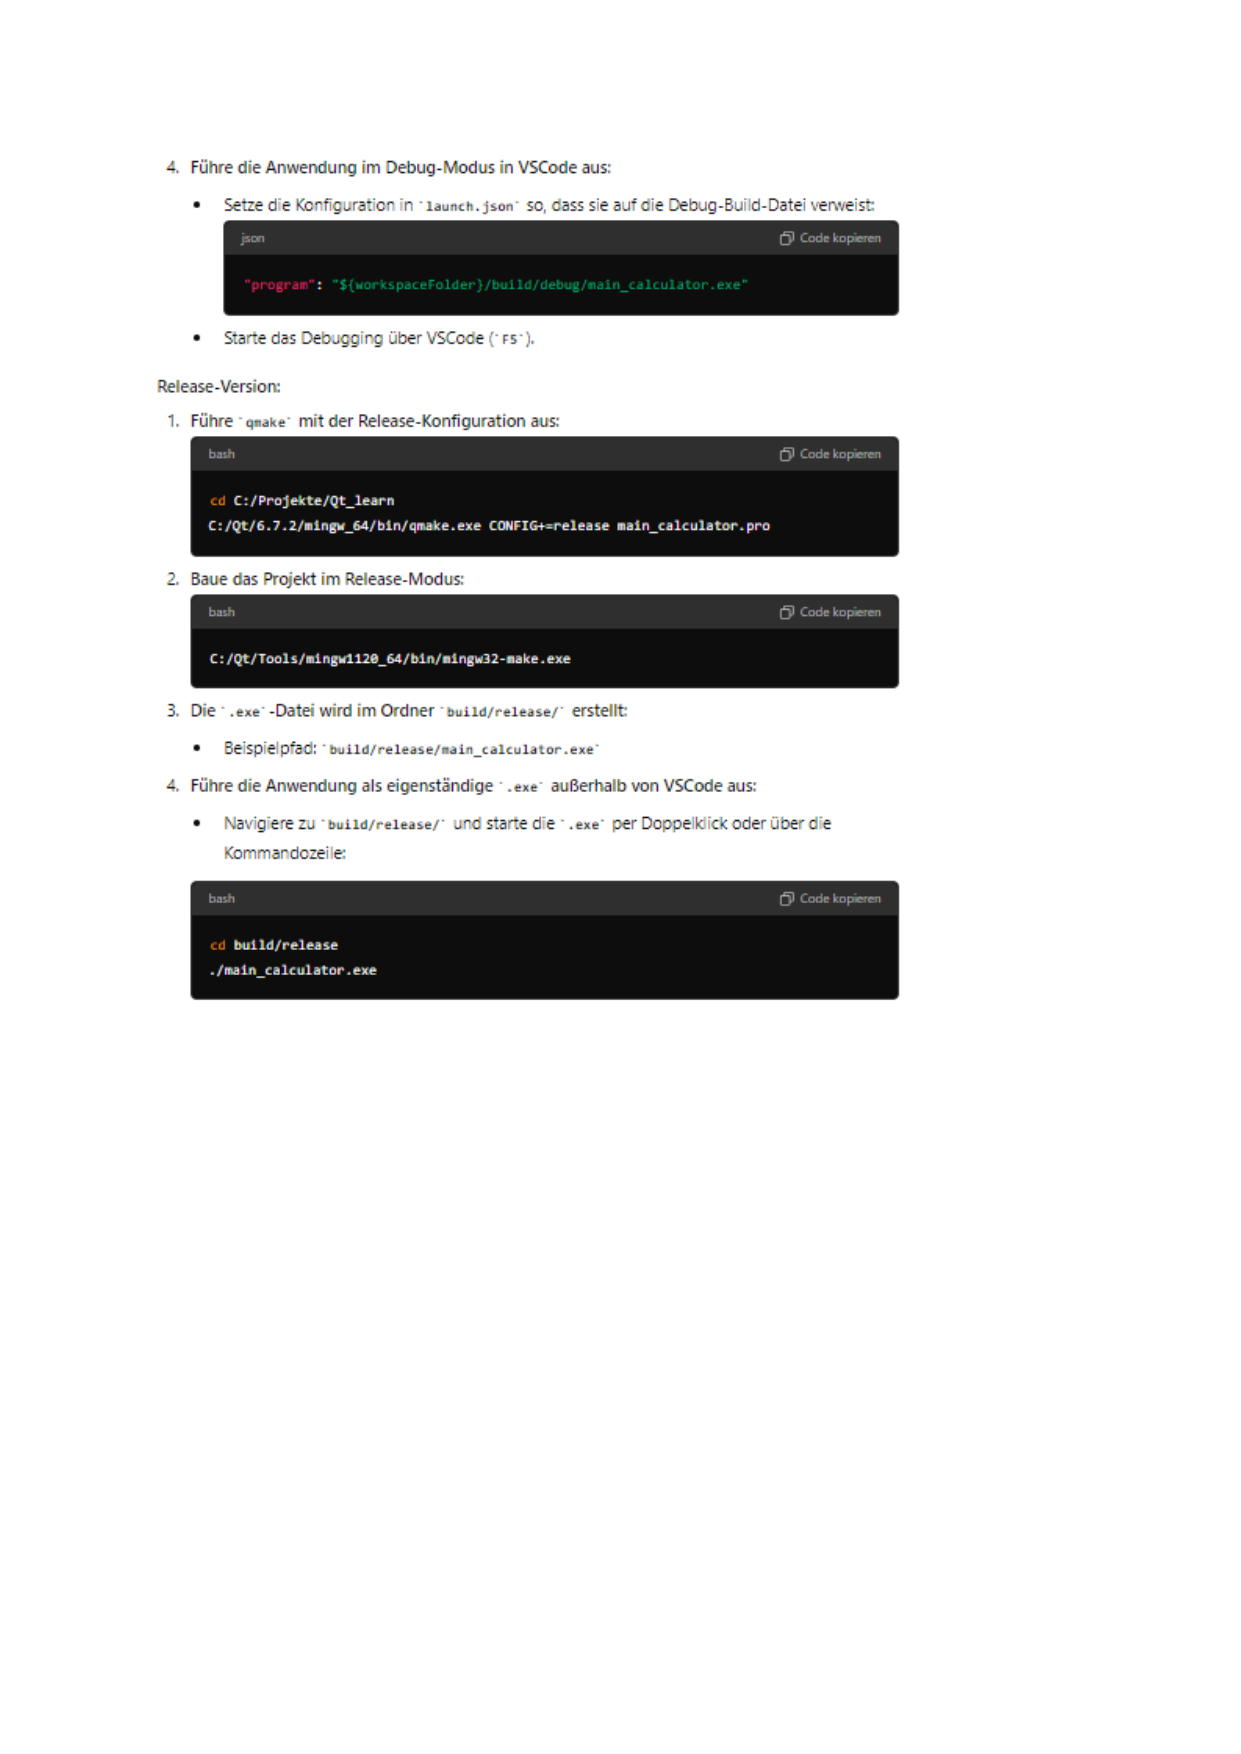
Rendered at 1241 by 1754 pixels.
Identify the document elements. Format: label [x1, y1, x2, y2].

picture [147, 147, 976, 1022]
